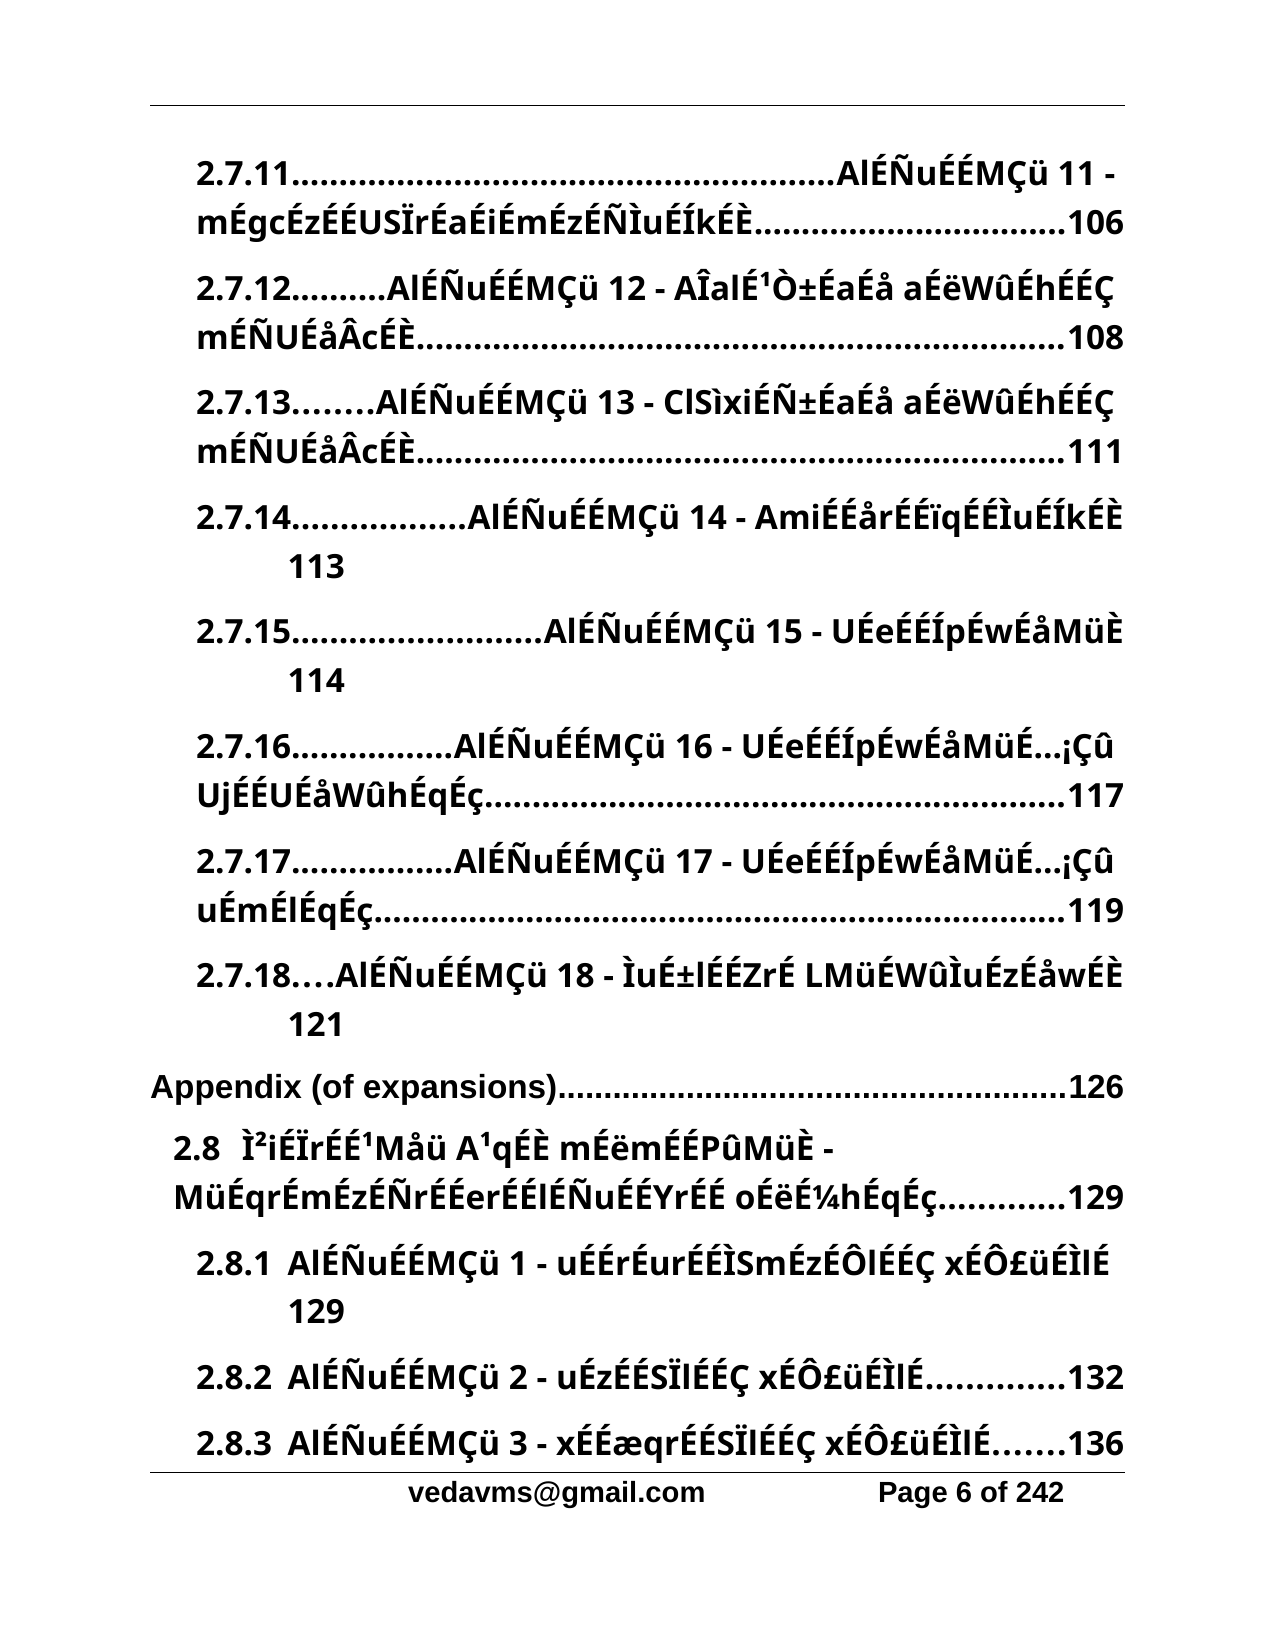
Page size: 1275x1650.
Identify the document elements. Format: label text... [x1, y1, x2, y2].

text 2.7.18 AlÉÑuÉÉMÇü 18 - ÌuÉ±lÉÉZrÉ LMüÉWûÌuÉzÉåwÉÈ 121 [196, 952, 1125, 1046]
text Appendix (of expansions) 126 [150, 1067, 1125, 1105]
text 2.7.13 AlÉÑuÉÉMÇü 13 - ClSìxiÉÑ±ÉaÉå aÉëWûÉhÉÉÇ mÉÑUÉåÂcÉÈ 111 [196, 379, 1125, 473]
text 2.8 Ì²iÉÏrÉÉ¹Måü A¹qÉÈ mÉëmÉÉPûMüÈ - MüÉqrÉmÉzÉÑrÉÉerÉÉlÉÑuÉÉYrÉÉ oÉëÉ¼hÉqÉç 129 [173, 1125, 1125, 1219]
text 2.7.11 AlÉÑuÉÉMÇü 11 - mÉgcÉzÉÉUSÏrÉaÉiÉmÉzÉÑÌuÉÍkÉÈ 106 [196, 150, 1125, 244]
text 2.7.14 AlÉÑuÉÉMÇü 14 - AmiÉÉårÉÉïqÉÉÌuÉÍkÉÈ 113 [196, 494, 1125, 588]
text 2.7.15 AlÉÑuÉÉMÇü 15 - UÉeÉÉÍpÉwÉåMüÈ 114 [196, 608, 1125, 703]
text 2.7.16 AlÉÑuÉÉMÇü 16 - UÉeÉÉÍpÉwÉåMüÉ…¡Çû UjÉÉUÉåWûhÉqÉç 117 [196, 723, 1125, 817]
text 2.7.17 AlÉÑuÉÉMÇü 17 - UÉeÉÉÍpÉwÉåMüÉ…¡Çû uÉmÉlÉqÉç 119 [196, 837, 1125, 932]
text 2.8.3 AlÉÑuÉÉMÇü 3 - xÉÉæqrÉÉSÏlÉÉÇ xÉÔ£üÉÌlÉ 136 [196, 1419, 1125, 1465]
text 2.8.2 AlÉÑuÉÉMÇü 2 - uÉzÉÉSÏlÉÉÇ xÉÔ£üÉÌlÉ 132 [196, 1354, 1125, 1399]
text 2.8.1 AlÉÑuÉÉMÇü 1 - uÉÉrÉurÉÉÌSmÉzÉÔlÉÉÇ xÉÔ£üÉÌlÉ 129 [196, 1239, 1125, 1334]
text 2.7.12 AlÉÑuÉÉMÇü 12 - AÎalÉ¹Ò±ÉaÉå aÉëWûÉhÉÉÇ mÉÑUÉåÂcÉÈ 108 [196, 264, 1125, 359]
